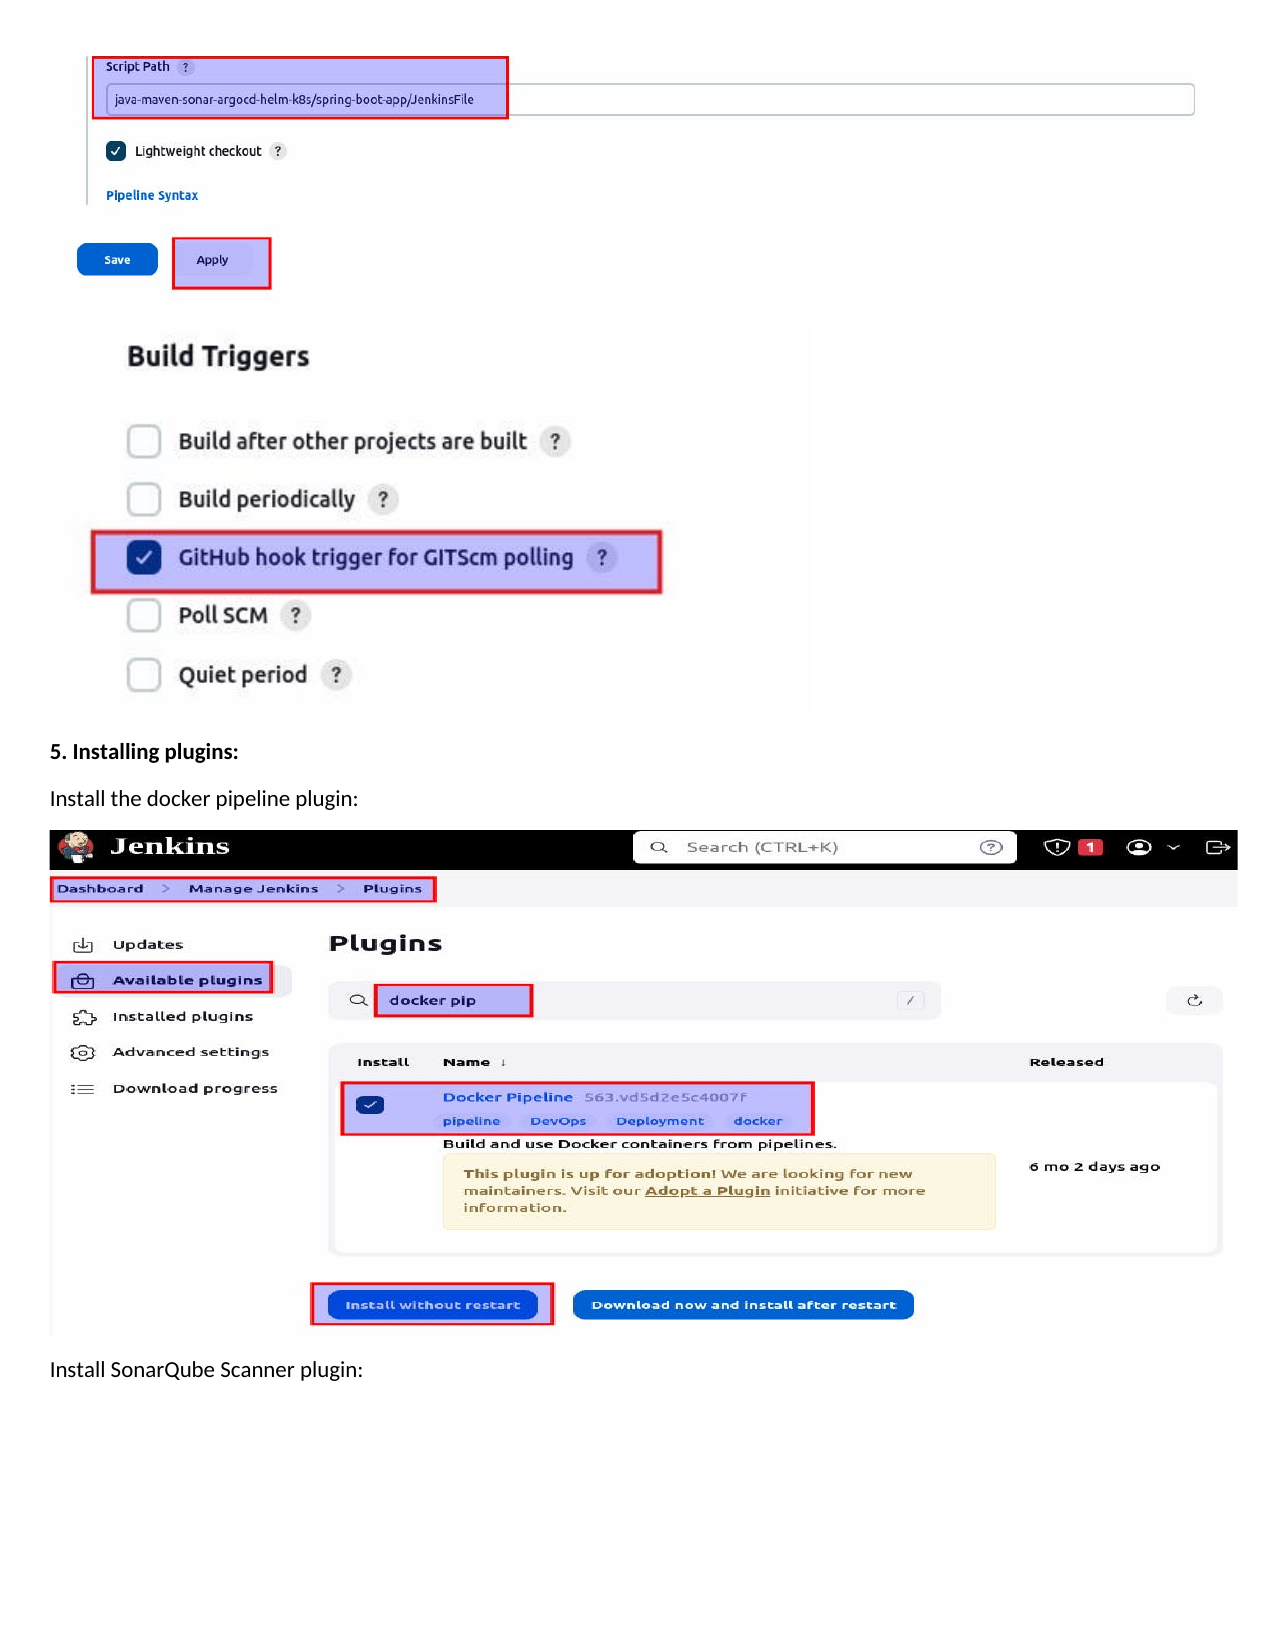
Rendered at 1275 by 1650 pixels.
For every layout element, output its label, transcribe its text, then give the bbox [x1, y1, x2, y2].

picture [49, 830, 1238, 1336]
picture [49, 56, 1238, 303]
text 5. Installing plugins: [49, 737, 1237, 765]
picture [49, 321, 812, 719]
text Install SonarQube Scanner plugin: [49, 1355, 1237, 1383]
text Install the docker pipeline plugin: [49, 784, 1237, 812]
